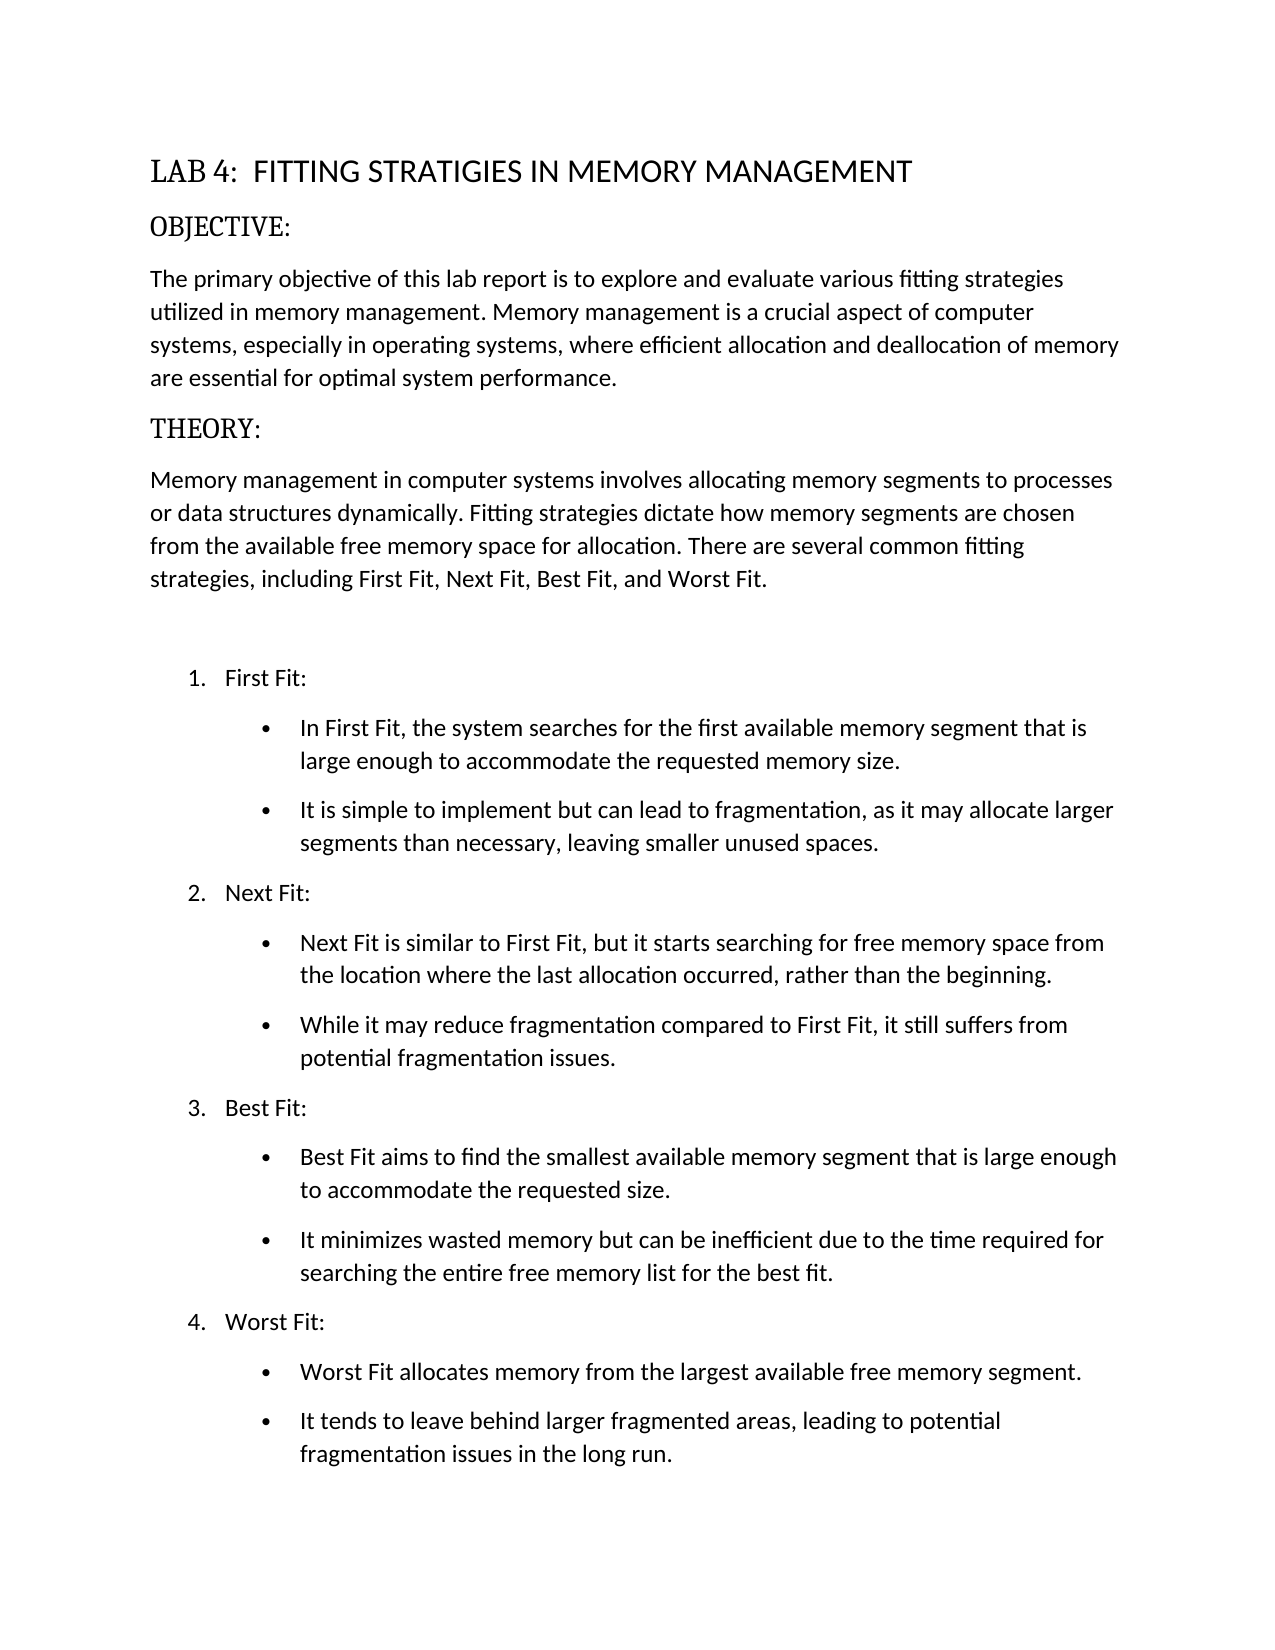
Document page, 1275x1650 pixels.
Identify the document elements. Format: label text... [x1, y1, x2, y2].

list Next Fit: [187, 877, 1125, 908]
list It tends to leave behind larger fragmented areas, leading to potential fragmentation issues in the long run. [262, 1405, 1125, 1469]
text The primary objective of this lab report is to explore and evaluate various fitting strategies utilized in memory management. Memory management is a crucial aspect of computer systems, especially in operating systems, where efficient allocation and deallocation of memory are essential for optimal system performance. [150, 263, 1125, 393]
list Next Fit is similar to First Fit, but it starts searching for free memory space from the location where the last allocation occurred, rather than the beginning. [262, 927, 1125, 990]
list Best Fit aims to find the smallest available memory segment that is large enough to accommodate the requested size. [262, 1141, 1125, 1205]
text OBJECTIVE: [150, 211, 1125, 244]
list First Fit: [187, 662, 1125, 693]
list Best Fit: [187, 1092, 1125, 1122]
text THEORY: [150, 412, 1125, 445]
list It minimizes wasted memory but can be inefficient due to the time required for searching the entire free memory list for the best fit. [262, 1224, 1125, 1287]
text Memory management in computer systems involves allocating memory segments to processes or data structures dynamically. Fitting strategies dictate how memory segments are chosen from the available free memory space for allocation. There are several common fitting strategies, including First Fit, Next Fit, Best Fit, and Worst Fit. [150, 464, 1125, 594]
list Worst Fit allocates memory from the largest available free memory segment. [262, 1356, 1125, 1386]
list In First Fit, the system searches for the first available memory segment that is large enough to accommodate the requested memory size. [262, 712, 1125, 776]
list Worst Fit: [187, 1306, 1125, 1337]
text LAB 4: FITTING STRATIGIES IN MEMORY MANAGEMENT [150, 150, 1125, 191]
list It is simple to implement but can lead to fragmentation, as it may allocate larger segments than necessary, leaving smaller unused spaces. [262, 794, 1125, 858]
list While it may reduce fragmentation compared to First Fit, it still suffers from potential fragmentation issues. [262, 1009, 1125, 1073]
